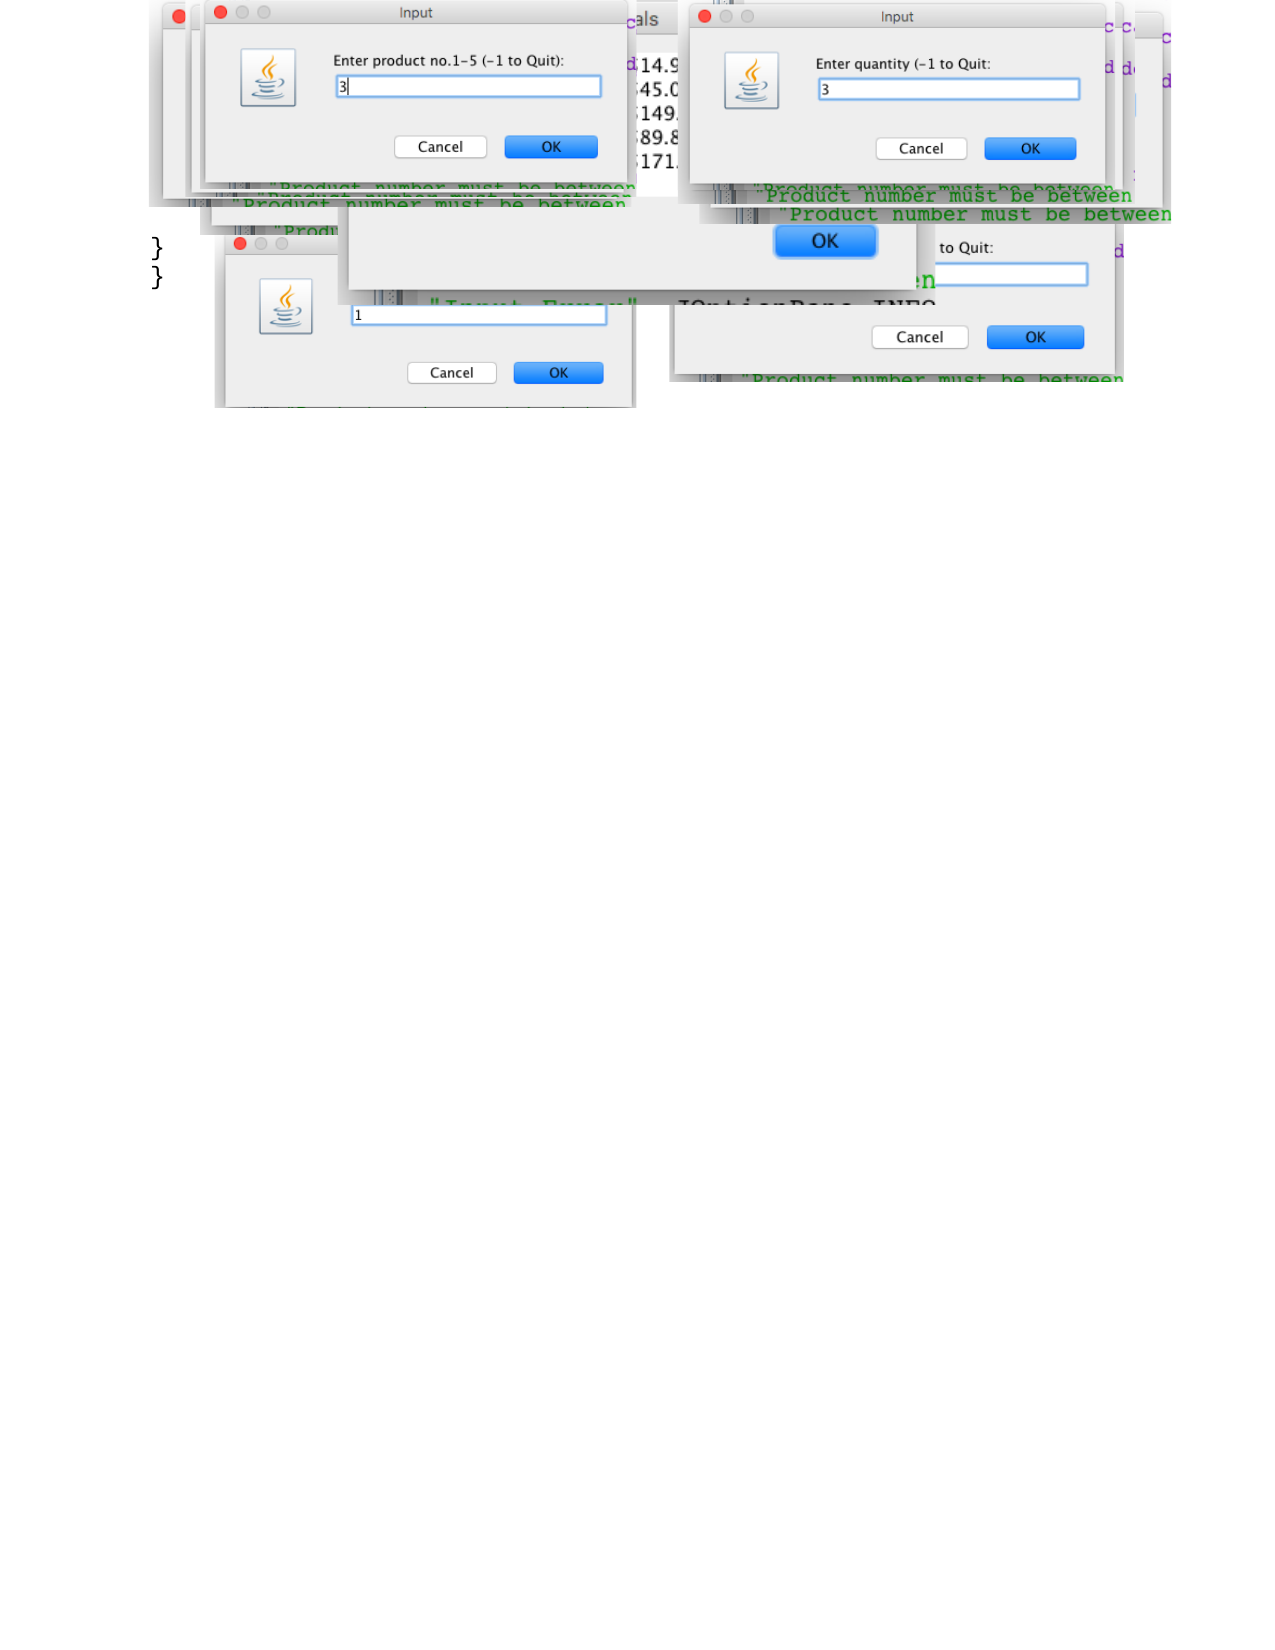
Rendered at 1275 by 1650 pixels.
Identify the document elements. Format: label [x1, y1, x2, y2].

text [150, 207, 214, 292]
picture [148, 0, 1172, 408]
